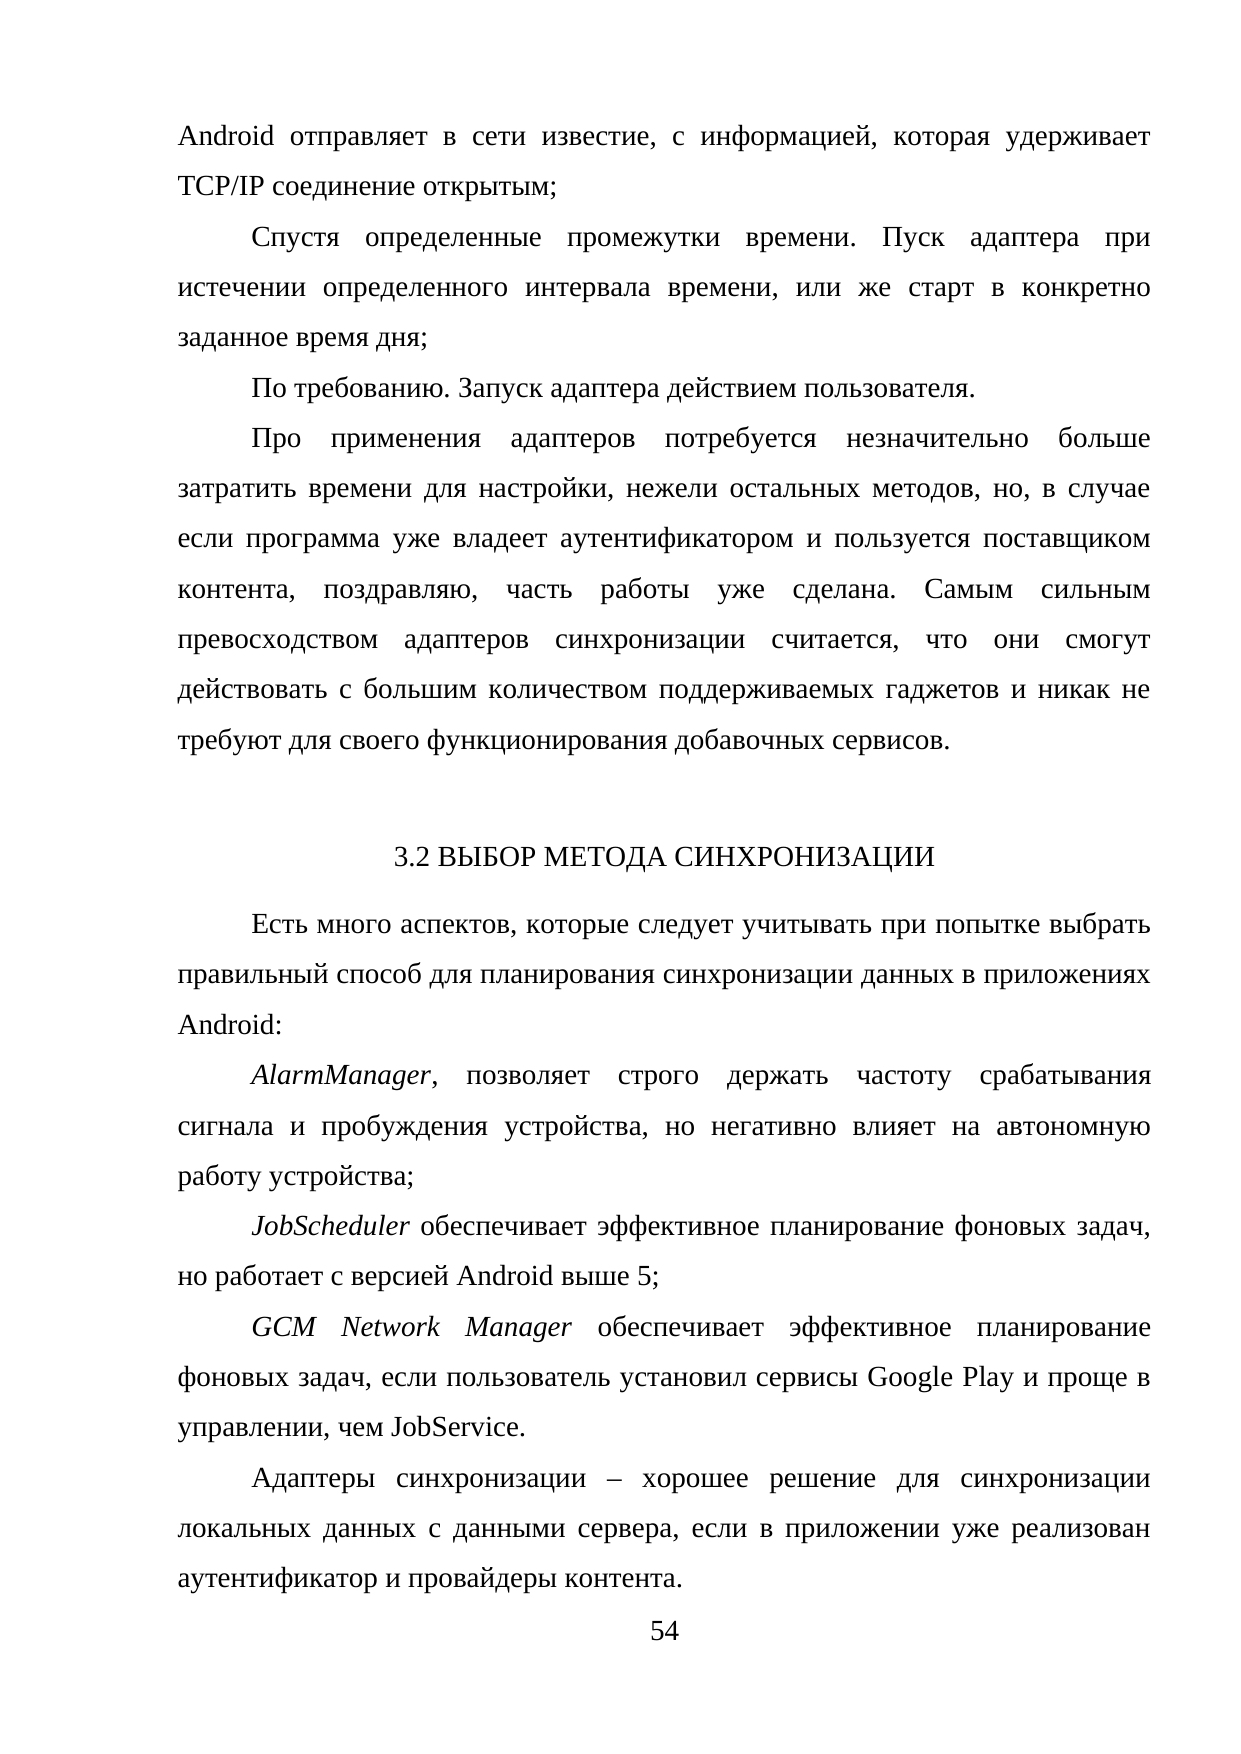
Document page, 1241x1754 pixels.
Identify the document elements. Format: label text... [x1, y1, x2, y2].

subtitle 3.2 Выбор метода синхронизации [177, 839, 1152, 873]
text Адаптеры синхронизации – хорошее решение для синхронизации локальных данных с данными сервера, если в приложении уже реализован аутентификатор и провайдеры контента. [177, 1460, 1152, 1594]
text Спустя определенные промежутки времени. Пуск адаптера при истечении определенного интервала времени, или же старт в конкретно заданное время дня; [177, 219, 1152, 353]
text GCM Network Manager обеспечивает эффективное планирование фоновых задач, если пользователь установил сервисы Google Play и проще в управлении, чем JobService. [177, 1309, 1152, 1443]
text JobScheduler обеспечивает эффективное планирование фоновых задач, но работает с версией Android выше 5; [177, 1208, 1152, 1292]
text AlarmManager, позволяет строго держать частоту срабатывания сигнала и пробуждения устройства, но негативно влияет на автономную работу устройства; [177, 1057, 1152, 1191]
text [177, 118, 1152, 202]
text Есть много аспектов, которые следует учитывать при попытке выбрать правильный способ для планирования синхронизации данных в приложениях Android: [177, 906, 1152, 1041]
text Про применения адаптеров потребуется незначительно больше затратить времени для настройки, нежели остальных методов, но, в случае если программа уже владеет аутентификатором и пользуется поставщиком контента, поздравляю, часть работы уже сделана. Самым сильным превосходством адаптеров синхронизации считается, что они смогут действовать с большим количеством поддерживаемых гаджетов и никак не требуют для своего функционирования добавочных сервисов. [177, 420, 1152, 755]
text По требованию. Запуск адаптера действием пользователя. [177, 370, 1152, 403]
